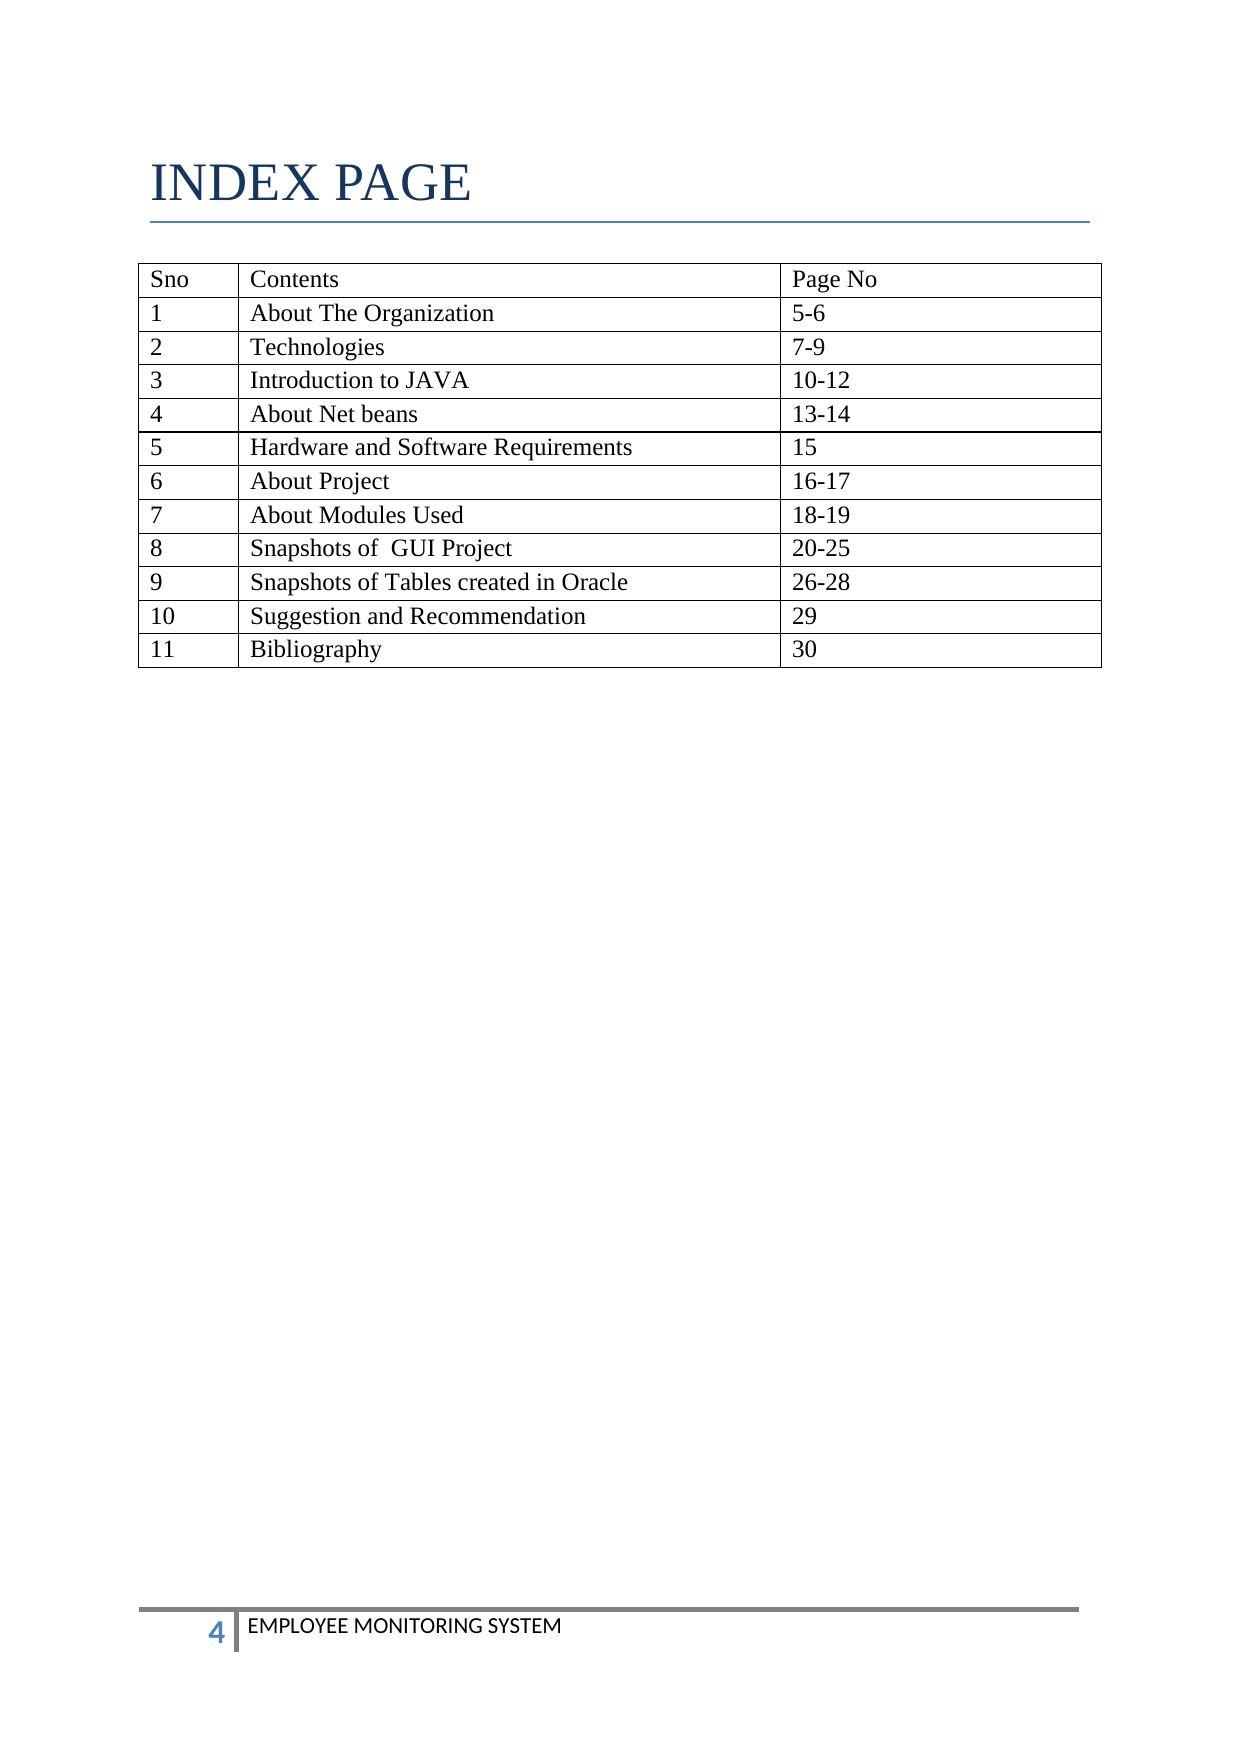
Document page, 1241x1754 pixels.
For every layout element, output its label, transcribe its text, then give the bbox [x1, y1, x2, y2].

table_header Contents [239, 264, 780, 297]
table_cell Technologies [239, 332, 780, 364]
table_cell 30 [781, 634, 1101, 667]
table_cell About Modules Used [239, 500, 780, 532]
table_cell Hardware and Software Requirements [239, 433, 780, 465]
table_cell 4 [139, 399, 238, 431]
table_cell Introduction to JAVA [239, 365, 780, 398]
table_cell 13-14 [781, 399, 1101, 431]
table_cell 5 [139, 433, 238, 465]
table_cell About The Organization [239, 298, 780, 331]
table_cell Snapshots of GUI Project [239, 534, 780, 566]
table_cell Suggestion and Recommendation [239, 601, 780, 633]
table_cell 15 [781, 433, 1101, 465]
table_cell About Project [239, 466, 780, 499]
table_cell 29 [781, 601, 1101, 633]
text INDEX PAGE [150, 150, 1090, 221]
table_cell 10-12 [781, 365, 1101, 398]
table_cell 3 [139, 365, 238, 398]
table_cell Snapshots of Tables created in Oracle [239, 567, 780, 600]
table_cell 8 [139, 534, 238, 566]
table_cell 10 [139, 601, 238, 633]
table_cell 2 [139, 332, 238, 364]
table_cell 7-9 [781, 332, 1101, 364]
table_cell 26-28 [781, 567, 1101, 600]
table_cell Bibliography [239, 634, 780, 667]
table_cell 7 [139, 500, 238, 532]
table_header Page No [781, 264, 1101, 297]
table_cell 11 [139, 634, 238, 667]
table_cell 18-19 [781, 500, 1101, 532]
table_cell 20-25 [781, 534, 1101, 566]
table_cell 1 [139, 298, 238, 331]
table_cell 6 [139, 466, 238, 499]
table_cell 5-6 [781, 298, 1101, 331]
table_cell 9 [139, 567, 238, 600]
table_header Sno [139, 264, 238, 297]
table_cell 16-17 [781, 466, 1101, 499]
table_cell About Net beans [239, 399, 780, 431]
